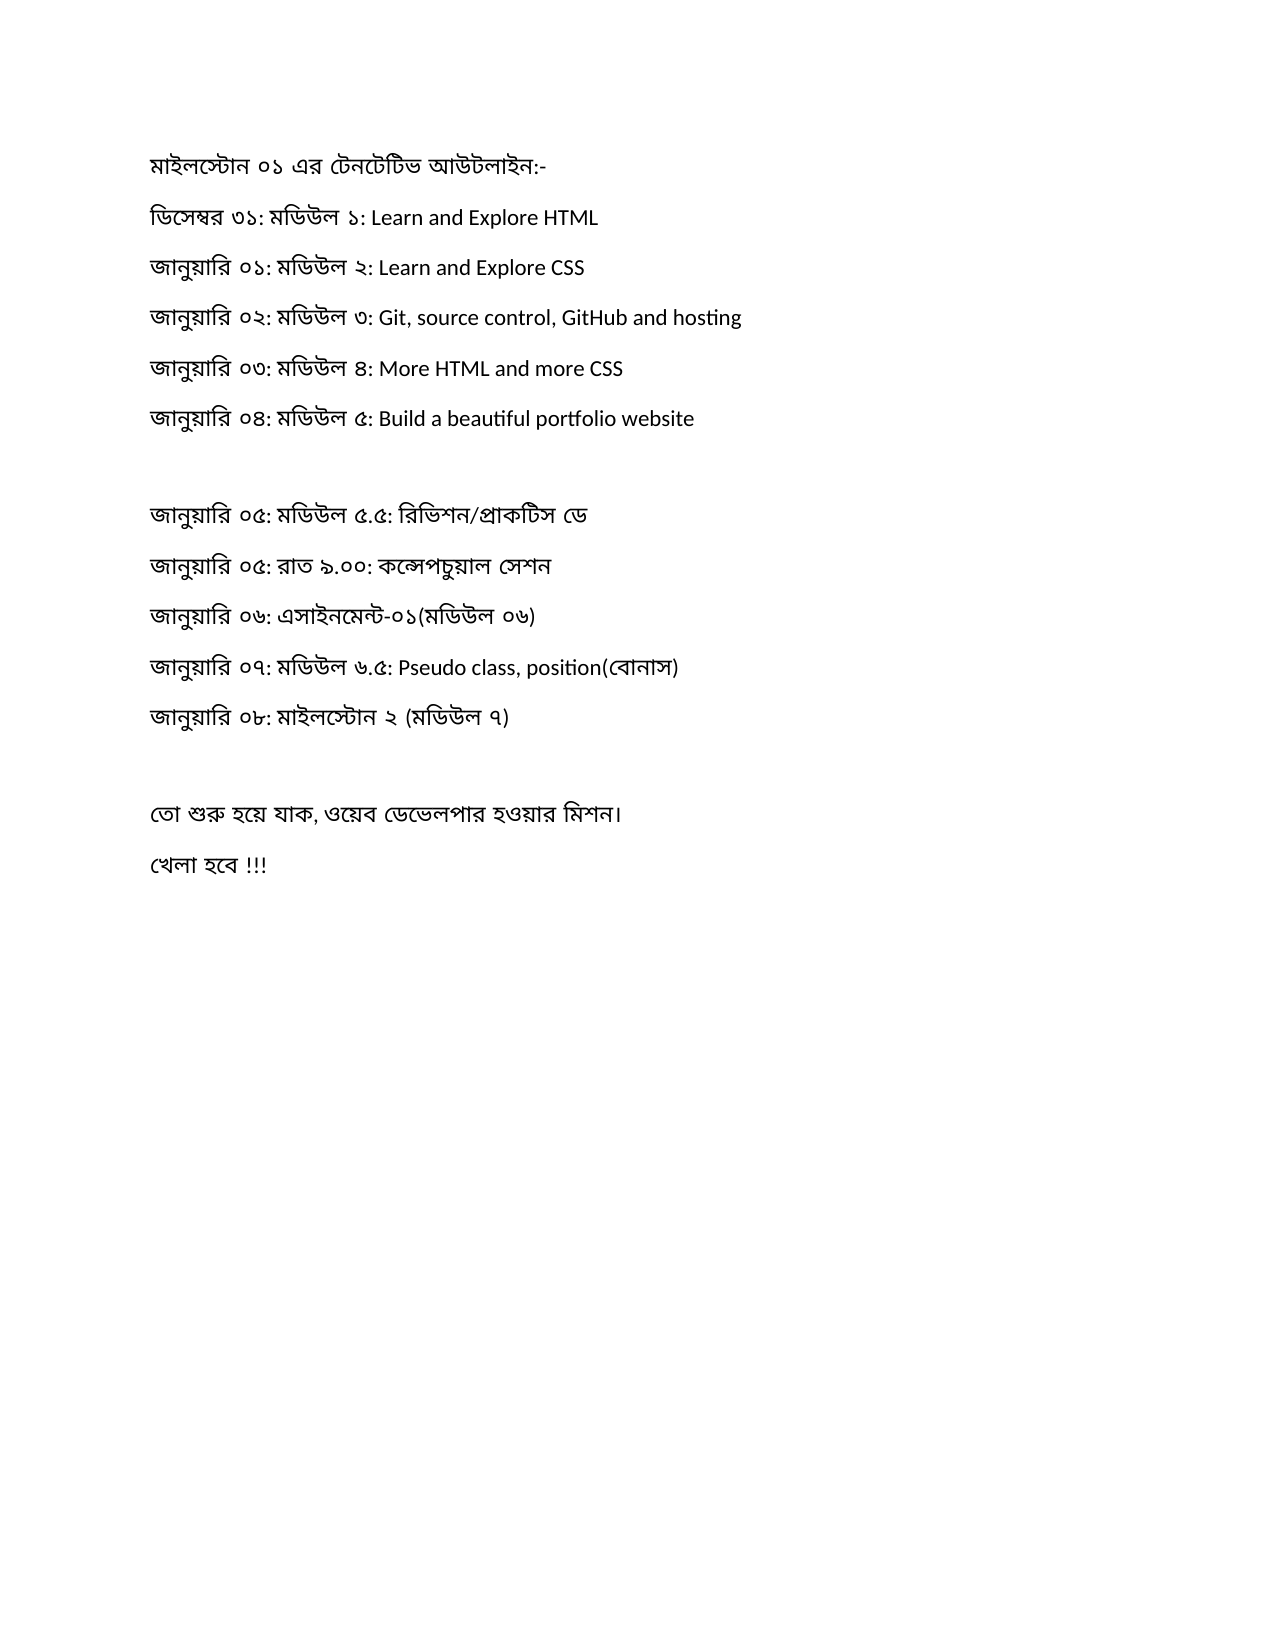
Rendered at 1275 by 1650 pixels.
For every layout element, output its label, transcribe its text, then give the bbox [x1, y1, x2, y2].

text জানুয়ারি ০১: মডিউল ২: Learn and Explore CSS [150, 251, 1125, 282]
text তো শুরু হয়ে যাক, ওয়েব ডেভেলপার হওয়ার মিশন। [150, 798, 1125, 829]
text জানুয়ারি ০৭: মডিউল ৬.৫: Pseudo class, position(বোনাস) [150, 651, 1125, 682]
text খেলা হবে !!! [150, 849, 1125, 880]
text জানুয়ারি ০৪: মডিউল ৫: Build a beautiful portfolio website [150, 402, 1125, 433]
text ডিসেম্বর ৩১: মডিউল ১: Learn and Explore HTML [150, 200, 1125, 232]
text জানুয়ারি ০৮: মাইলস্টোন ২ (মডিউল ৭) [150, 701, 1125, 732]
text জানুয়ারি ০২: মডিউল ৩: Git, source control, GitHub and hosting [150, 301, 1125, 332]
text জানুয়ারি ০৩: মডিউল ৪: More HTML and more CSS [150, 352, 1125, 383]
text জানুয়ারি ০৫: রাত ৯.০০: কন্সেপচুয়াল সেশন [150, 550, 1125, 581]
text জানুয়ারি ০৫: মডিউল ৫.৫: রিভিশন/প্রাকটিস ডে [150, 499, 1125, 531]
text মাইলস্টোন ০১ এর টেনটেটিভ আউটলাইন:- [150, 150, 1125, 181]
text জানুয়ারি ০৬: এসাইনমেন্ট-০১(মডিউল ০৬) [150, 600, 1125, 631]
